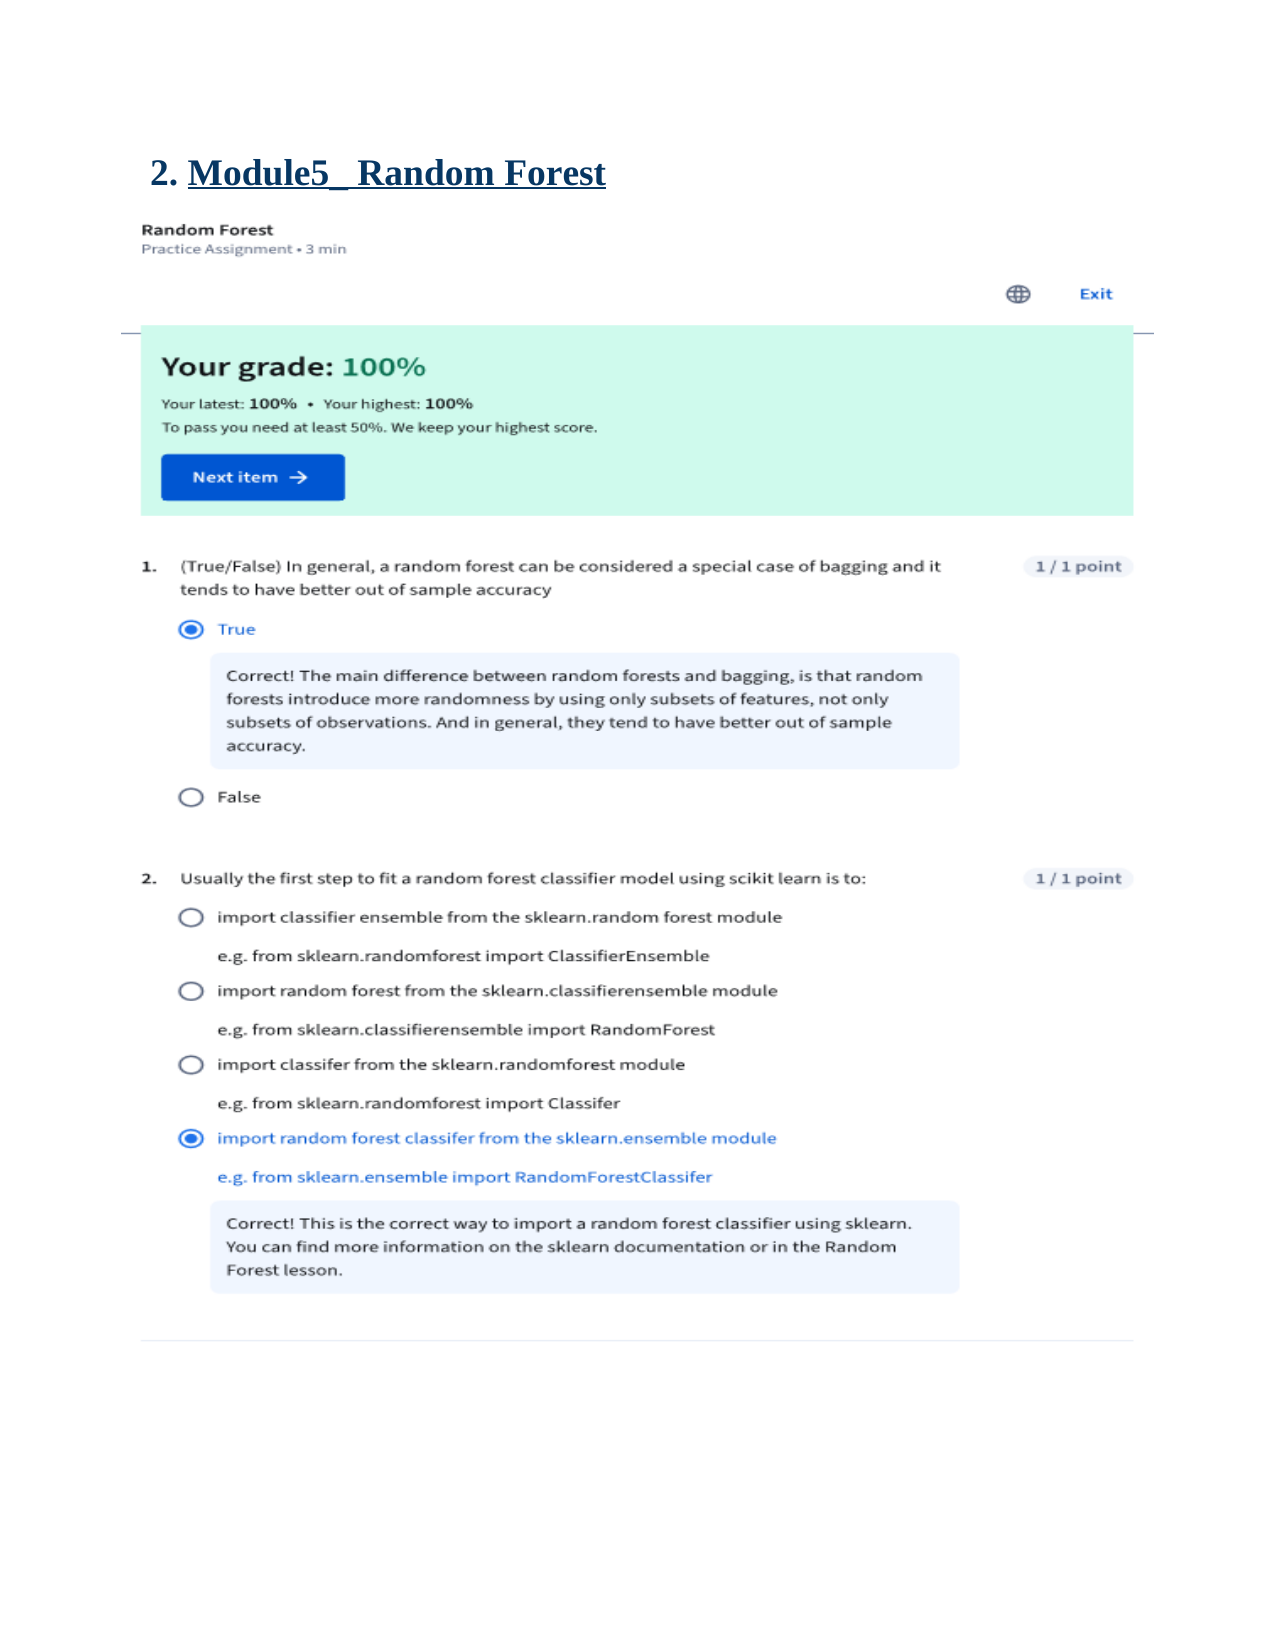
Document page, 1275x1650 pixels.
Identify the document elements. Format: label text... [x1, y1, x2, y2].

picture [121, 205, 1154, 1495]
subtitle Module5_ Random Forest [150, 150, 1162, 193]
